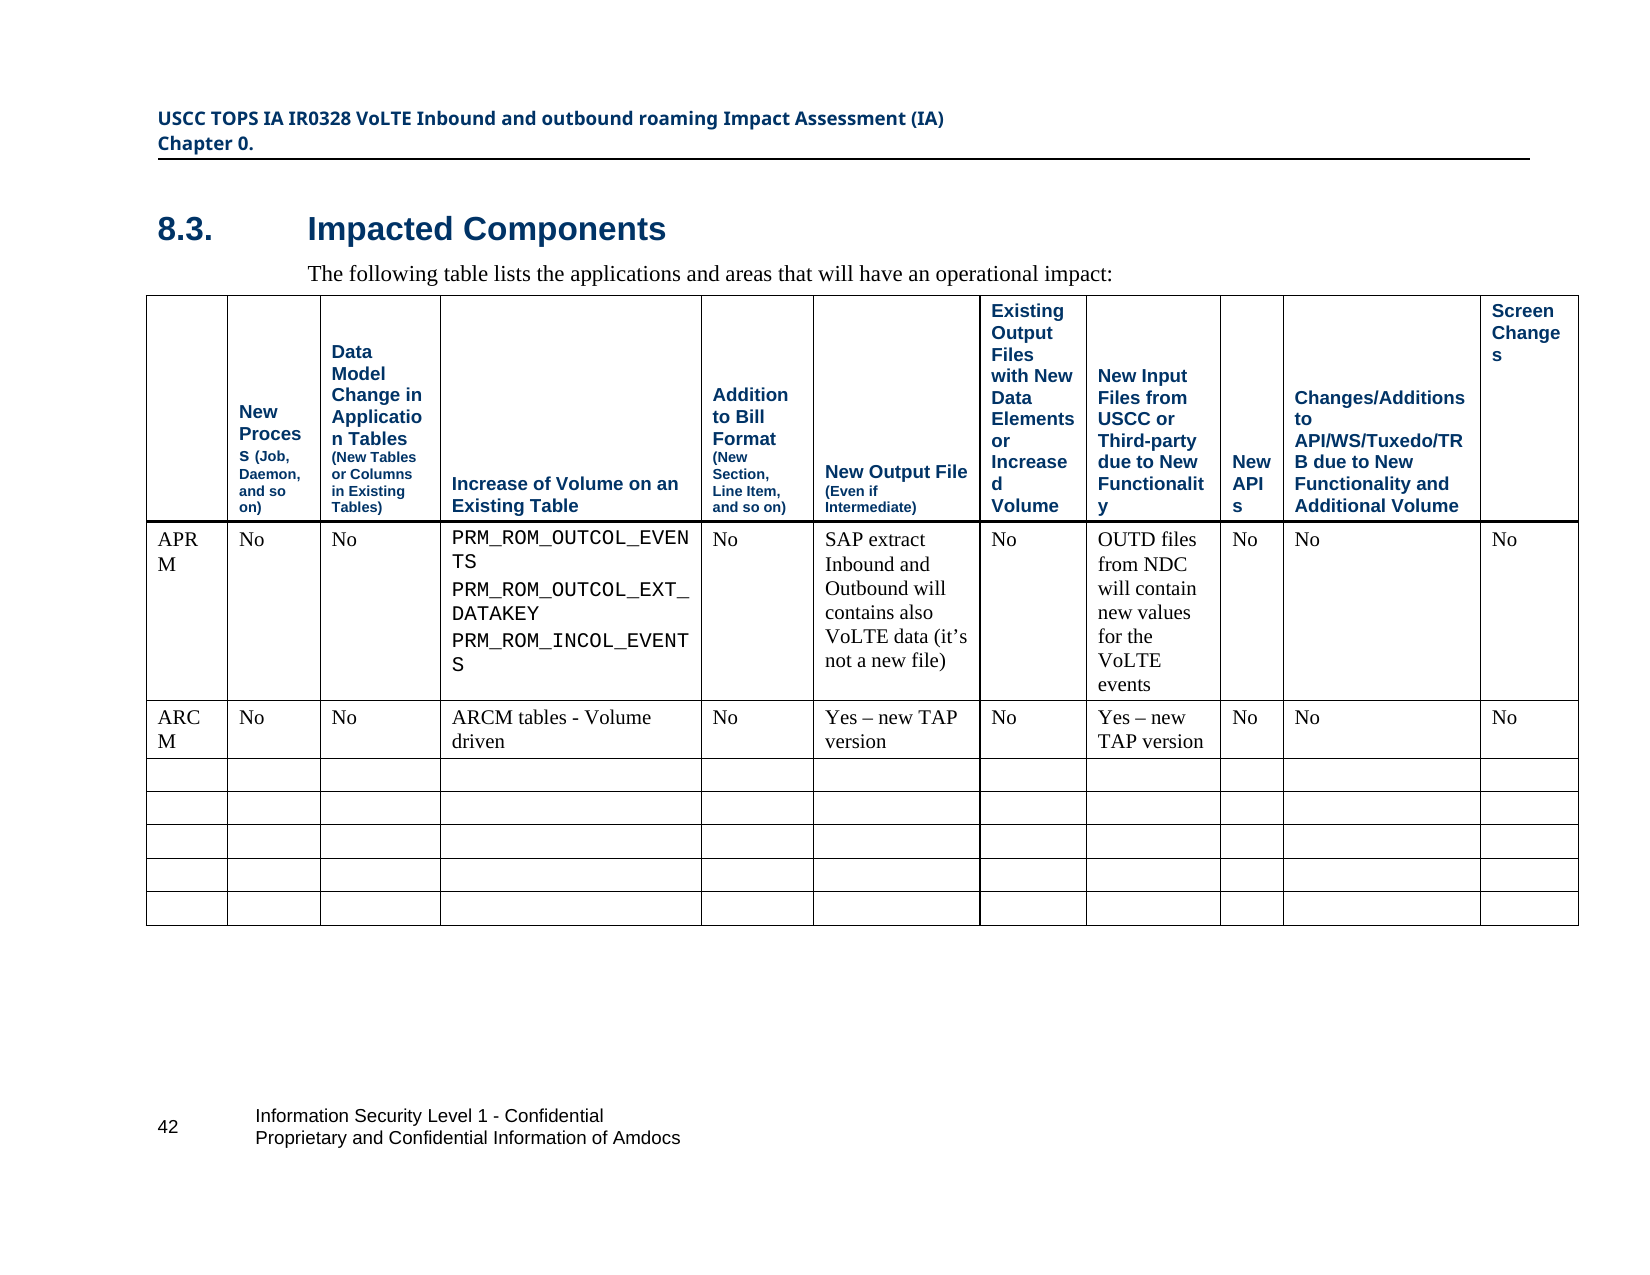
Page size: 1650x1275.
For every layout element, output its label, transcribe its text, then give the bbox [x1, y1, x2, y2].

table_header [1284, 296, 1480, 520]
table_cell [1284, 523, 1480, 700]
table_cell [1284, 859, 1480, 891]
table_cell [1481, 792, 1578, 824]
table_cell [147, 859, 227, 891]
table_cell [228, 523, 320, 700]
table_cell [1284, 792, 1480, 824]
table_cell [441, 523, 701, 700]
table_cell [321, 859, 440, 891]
text The following table lists the applications and areas that will have an operational impact: [307, 260, 1530, 287]
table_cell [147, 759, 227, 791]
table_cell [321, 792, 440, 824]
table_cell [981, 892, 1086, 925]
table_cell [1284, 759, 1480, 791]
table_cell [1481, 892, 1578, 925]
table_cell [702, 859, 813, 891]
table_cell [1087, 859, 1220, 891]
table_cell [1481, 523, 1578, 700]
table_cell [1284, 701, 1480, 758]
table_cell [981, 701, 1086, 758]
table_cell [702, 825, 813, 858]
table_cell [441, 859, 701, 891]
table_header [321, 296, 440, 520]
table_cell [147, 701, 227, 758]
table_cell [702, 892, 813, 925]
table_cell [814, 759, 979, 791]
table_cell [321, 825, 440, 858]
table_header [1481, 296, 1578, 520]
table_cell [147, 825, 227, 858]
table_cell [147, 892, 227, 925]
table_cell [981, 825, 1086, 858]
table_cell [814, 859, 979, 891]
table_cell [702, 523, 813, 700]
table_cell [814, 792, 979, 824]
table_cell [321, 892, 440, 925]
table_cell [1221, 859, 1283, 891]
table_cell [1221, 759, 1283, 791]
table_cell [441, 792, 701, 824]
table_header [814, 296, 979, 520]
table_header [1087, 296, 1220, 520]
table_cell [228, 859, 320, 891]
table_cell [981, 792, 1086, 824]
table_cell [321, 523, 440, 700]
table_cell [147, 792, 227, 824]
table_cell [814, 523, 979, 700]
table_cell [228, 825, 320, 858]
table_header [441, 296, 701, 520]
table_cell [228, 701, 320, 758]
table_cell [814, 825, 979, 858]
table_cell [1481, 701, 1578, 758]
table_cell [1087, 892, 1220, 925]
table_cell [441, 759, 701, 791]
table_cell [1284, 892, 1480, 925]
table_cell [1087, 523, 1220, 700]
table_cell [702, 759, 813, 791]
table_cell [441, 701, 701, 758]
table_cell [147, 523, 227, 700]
subtitle Impacted Components [157, 209, 1530, 248]
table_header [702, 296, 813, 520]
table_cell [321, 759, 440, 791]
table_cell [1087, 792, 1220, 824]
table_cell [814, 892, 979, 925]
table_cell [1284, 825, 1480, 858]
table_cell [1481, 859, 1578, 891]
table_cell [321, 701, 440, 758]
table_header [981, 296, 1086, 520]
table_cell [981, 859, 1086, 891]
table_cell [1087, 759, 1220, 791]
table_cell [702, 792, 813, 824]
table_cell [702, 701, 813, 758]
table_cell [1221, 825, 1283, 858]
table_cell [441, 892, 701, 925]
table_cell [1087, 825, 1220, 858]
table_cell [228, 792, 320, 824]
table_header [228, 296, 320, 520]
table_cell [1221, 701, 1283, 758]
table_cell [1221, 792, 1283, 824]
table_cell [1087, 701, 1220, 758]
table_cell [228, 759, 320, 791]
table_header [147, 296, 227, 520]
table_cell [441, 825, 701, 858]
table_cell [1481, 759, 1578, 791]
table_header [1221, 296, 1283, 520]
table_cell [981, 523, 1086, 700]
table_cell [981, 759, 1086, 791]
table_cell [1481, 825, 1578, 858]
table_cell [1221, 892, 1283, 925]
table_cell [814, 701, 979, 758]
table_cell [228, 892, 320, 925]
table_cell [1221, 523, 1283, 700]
